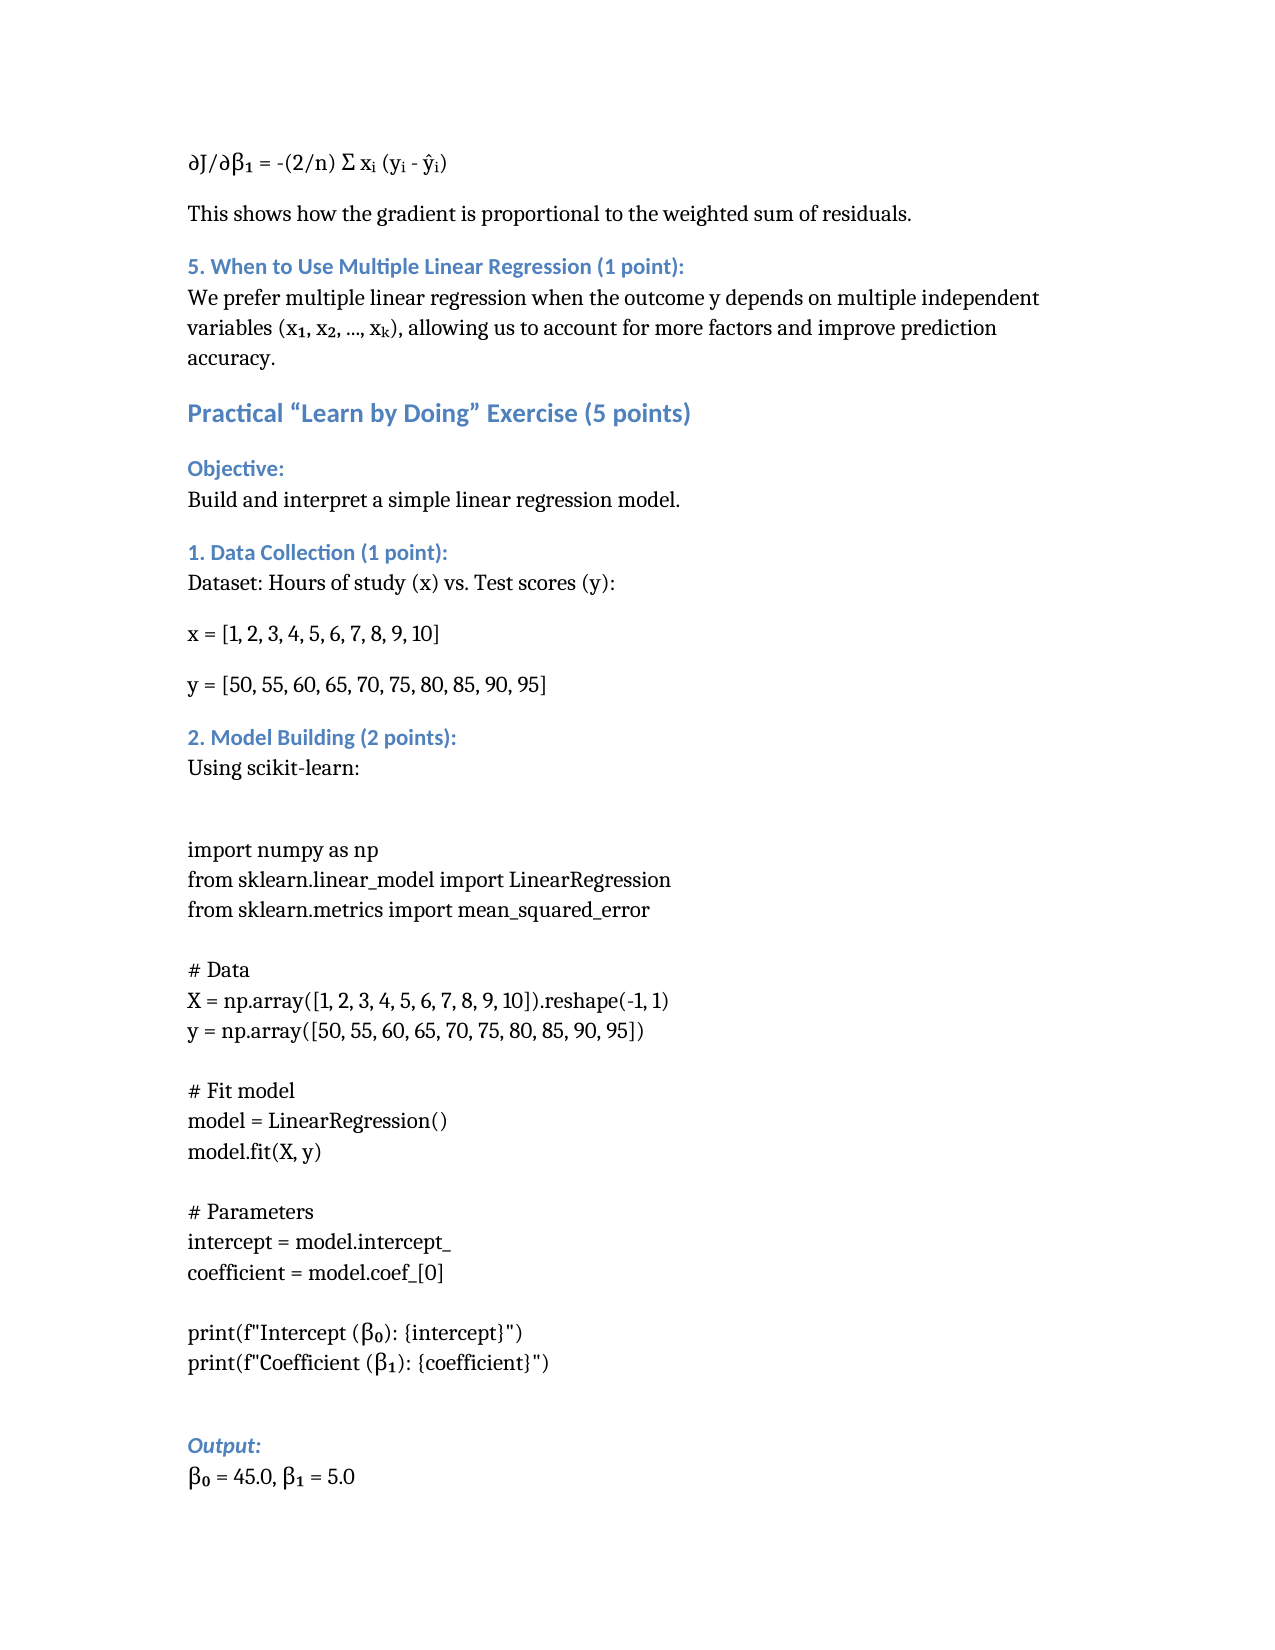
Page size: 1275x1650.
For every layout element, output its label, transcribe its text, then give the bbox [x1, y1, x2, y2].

text y = [50, 55, 60, 65, 70, 75, 80, 85, 90, 95] [187, 672, 1087, 698]
subtitle Output: [187, 1431, 1087, 1459]
subtitle Objective: [187, 454, 1087, 482]
text We prefer multiple linear regression when the outcome y depends on multiple independent variables (x₁, x₂, ..., xₖ), allowing us to account for more factors and improve prediction accuracy. [187, 284, 1087, 371]
text Dataset: Hours of study (x) vs. Test scores (y): [187, 570, 1087, 596]
text Build and interpret a simple linear regression model. [187, 487, 1087, 513]
subtitle 1. Data Collection (1 point): [187, 538, 1087, 566]
text ∂J/∂β₁ = -(2/n) Σ xᵢ (yᵢ - ŷᵢ) [187, 150, 1087, 176]
subtitle 2. Model Building (2 points): [187, 723, 1087, 751]
text Using scikit-learn: [187, 755, 1087, 782]
subtitle Practical “Learn by Doing” Exercise (5 points) [187, 396, 1087, 429]
text x = [1, 2, 3, 4, 5, 6, 7, 8, 9, 10] [187, 621, 1087, 647]
subtitle 5. When to Use Multiple Linear Regression (1 point): [187, 252, 1087, 280]
text β₀ = 45.0, β₁ = 5.0 [187, 1463, 1087, 1490]
text This shows how the gradient is proportional to the weighted sum of residuals. [187, 201, 1087, 227]
text import numpy as np from sklearn.linear_model import LinearRegression from sklearn.metrics import mean_squared_error # Data X = np.array([1, 2, 3, 4, 5, 6, 7, 8, 9, 10]).reshape(-1, 1) y = np.array([50, 55, 60, 65, 70, 75, 80, 85, 90, 95]) # Fit model model = LinearRegression() model.fit(X, y) # Parameters intercept = model.intercept_ coefficient = model.coef_[0] print(f"Intercept (β₀): {intercept}") print(f"Coefficient (β₁): {coefficient}") [187, 806, 1087, 1407]
